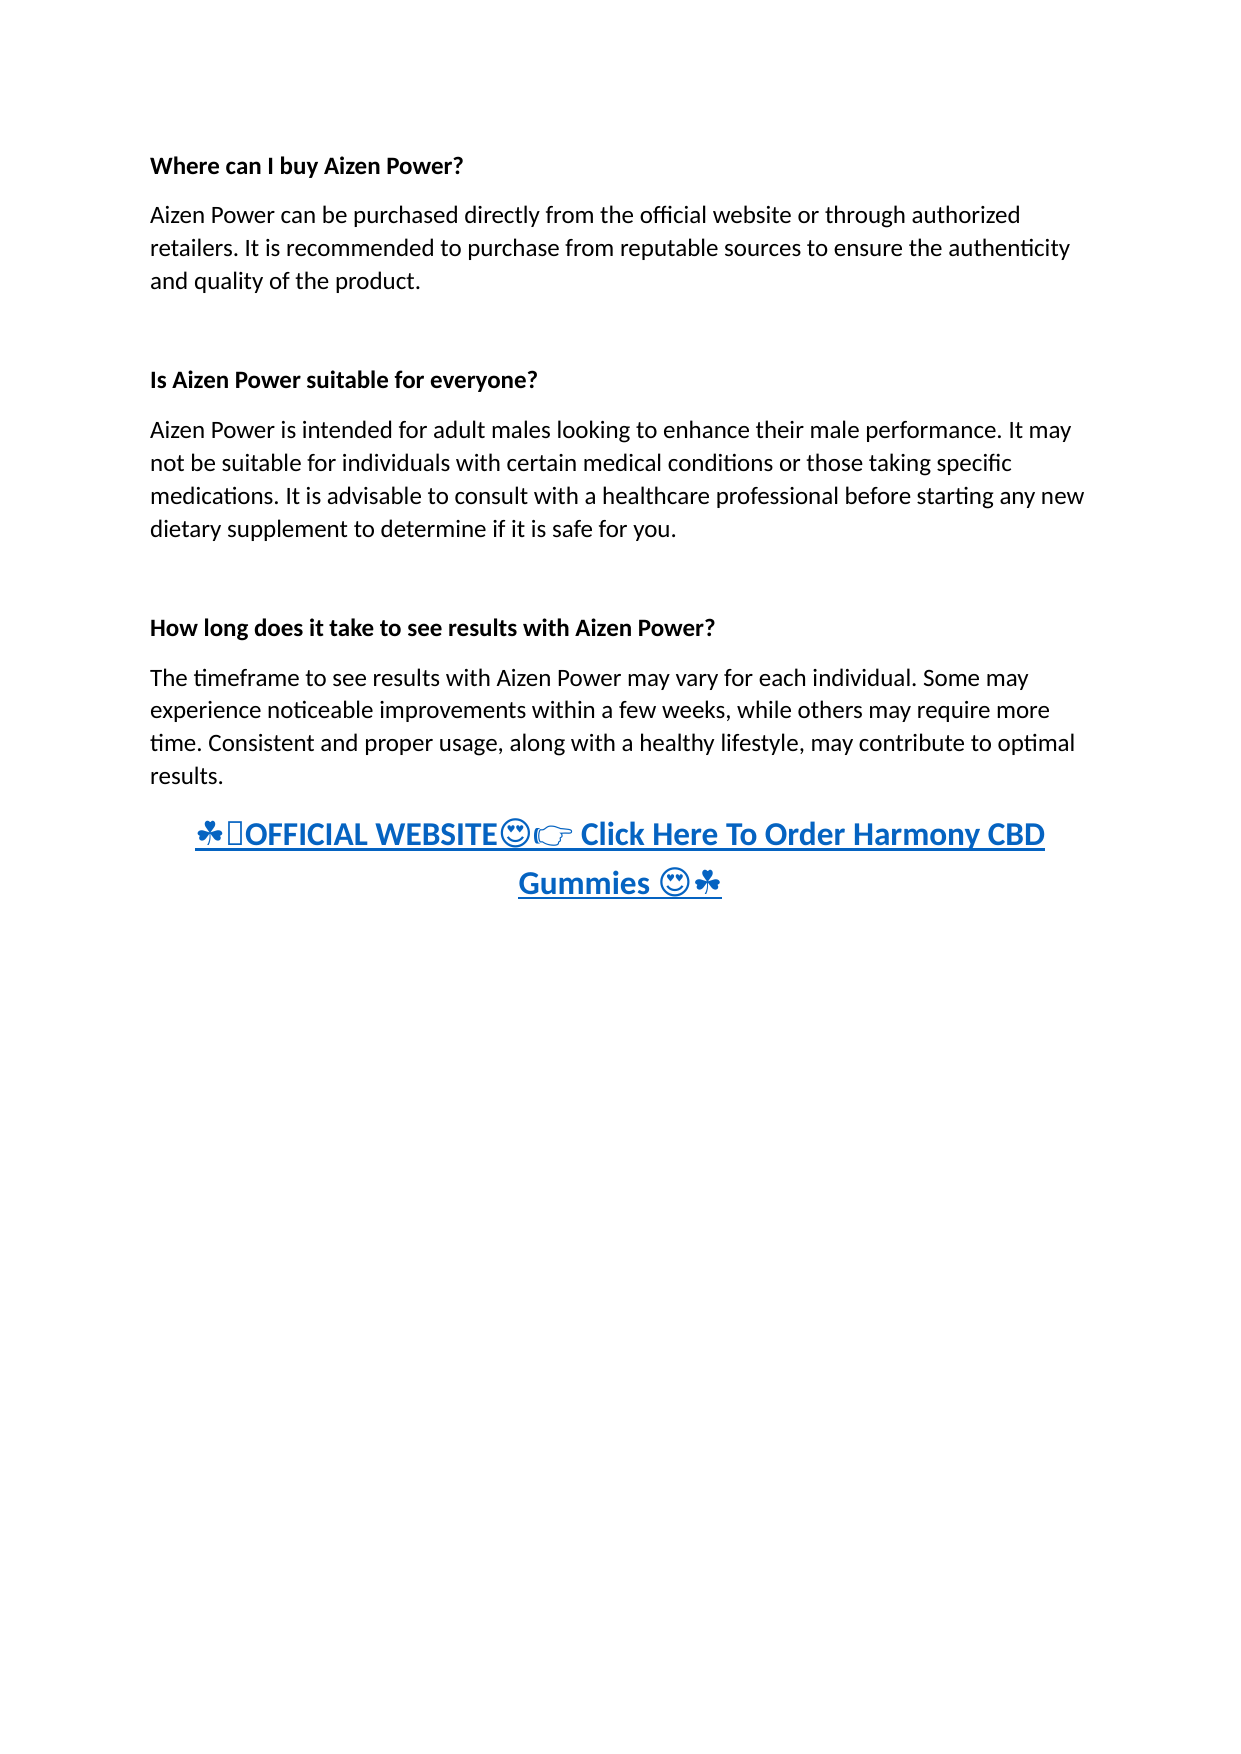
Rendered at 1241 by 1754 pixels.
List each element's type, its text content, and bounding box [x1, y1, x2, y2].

text Aizen Power is intended for adult males looking to enhance their male performance. It may not be suitable for individuals with certain medical conditions or those taking specific medications. It is advisable to consult with a healthcare professional before starting any new dietary supplement to determine if it is safe for you. [150, 414, 1090, 543]
text Is Aizen Power suitable for everyone? [150, 364, 1090, 395]
text Where can I buy Aizen Power? [150, 150, 1090, 181]
text ☘📣OFFICIAL WEBSITE😍👉 Click Here To Order Harmony CBD Gummies 😍☘ [150, 810, 1090, 904]
text The timeframe to see results with Aizen Power may vary for each individual. Some may experience noticeable improvements within a few weeks, while others may require more time. Consistent and proper usage, along with a healthy lifestyle, may contribute to optimal results. [150, 662, 1090, 791]
text Aizen Power can be purchased directly from the official website or through authorized retailers. It is recommended to purchase from reputable sources to ensure the authenticity and quality of the product. [150, 199, 1090, 296]
text How long does it take to see results with Aizen Power? [150, 612, 1090, 643]
